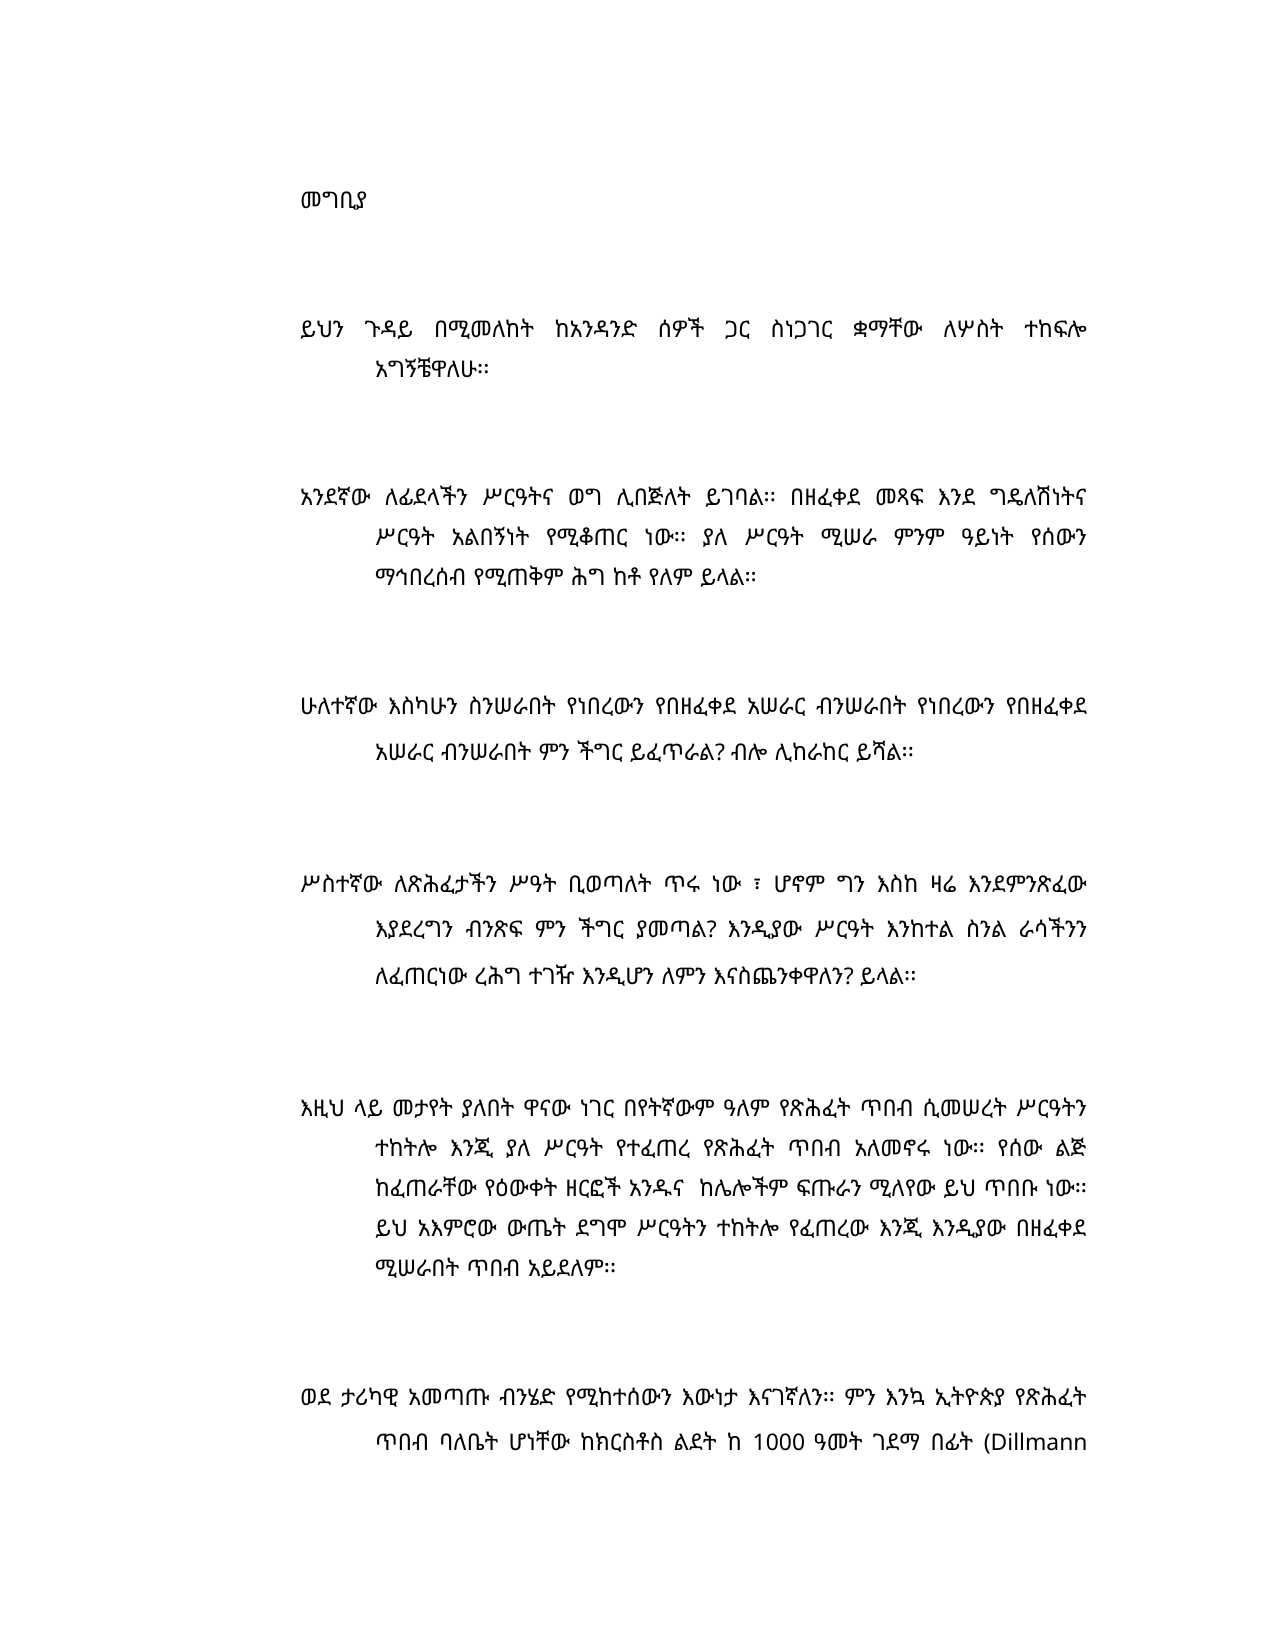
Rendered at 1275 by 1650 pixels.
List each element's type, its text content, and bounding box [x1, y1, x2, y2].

text መግቢያ [300, 187, 1087, 214]
text አንደኛው ለፊደላችን ሥርዓትና ወግ ሊበጅለት ይገባል፡፡ በዘፈቀደ መጻፍ እንደ ግዴለሽነትና ሥርዓት አልበኝነት የሚቆጠር ነው፡፡ ያለ ሥርዓት ሚሠራ ምንም ዓይነት የሰውን ማኅበረሰብ የሚጠቅም ሕግ ከቶ የለም ይላል፡፡ [300, 484, 1087, 591]
text ይህን ጉዳይ በሚመለከት ከአንዳንድ ሰዎች ጋር ስነጋገር ቋማቸው ለሦስት ተከፍሎ አግኝቼዋለሁ፡፡ [300, 316, 1087, 383]
text ሁለተኛው እስካሁን ስንሠራበት የነበረውን የበዘፈቀደ አሠራር ብንሠራበት የነበረውን የበዘፈቀደ አሠራር ብንሠራበት ምን ችግር ይፈጥራል? ብሎ ሊከራከር ይሻል፡፡ [300, 693, 1087, 767]
text ሥስተኛው ለጽሕፈታችን ሥዓት ቢወጣለት ጥሩ ነው ፣ ሆኖም ግን እስከ ዛሬ እንደምንጽፈው እያደረግን ብንጽፍ ምን ችግር ያመጣል? እንዲያው ሥርዓት እንከተል ስንል ራሳችንን ለፈጠርነው ረሕግ ተገዥ እንዲሆን ለምን እናስጨንቀዋለን? ይላል፡፡ [300, 871, 1087, 991]
text እዚህ ላይ መታየት ያለበት ዋናው ነገር በየትኛውም ዓለም የጽሕፈት ጥበብ ሲመሠረት ሥርዓትን ተከትሎ እንጂ ያለ ሥርዓት የተፈጠረ የጽሕፈት ጥበብ አለመኖሩ ነው፡፡ የሰው ልጅ ከፈጠራቸው የዕውቀት ዘርፎች አንዱና ከሌሎችም ፍጡራን ሚለየው ይህ ጥበቡ ነው፡፡ ይህ አእምሮው ውጤት ደግሞ ሥርዓትን ተከትሎ የፈጠረው እንጂ እንዲያው በዘፈቀደ ሚሠራበት ጥበብ አይደለም፡፡ [300, 1095, 1087, 1282]
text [300, 1384, 1087, 1457]
